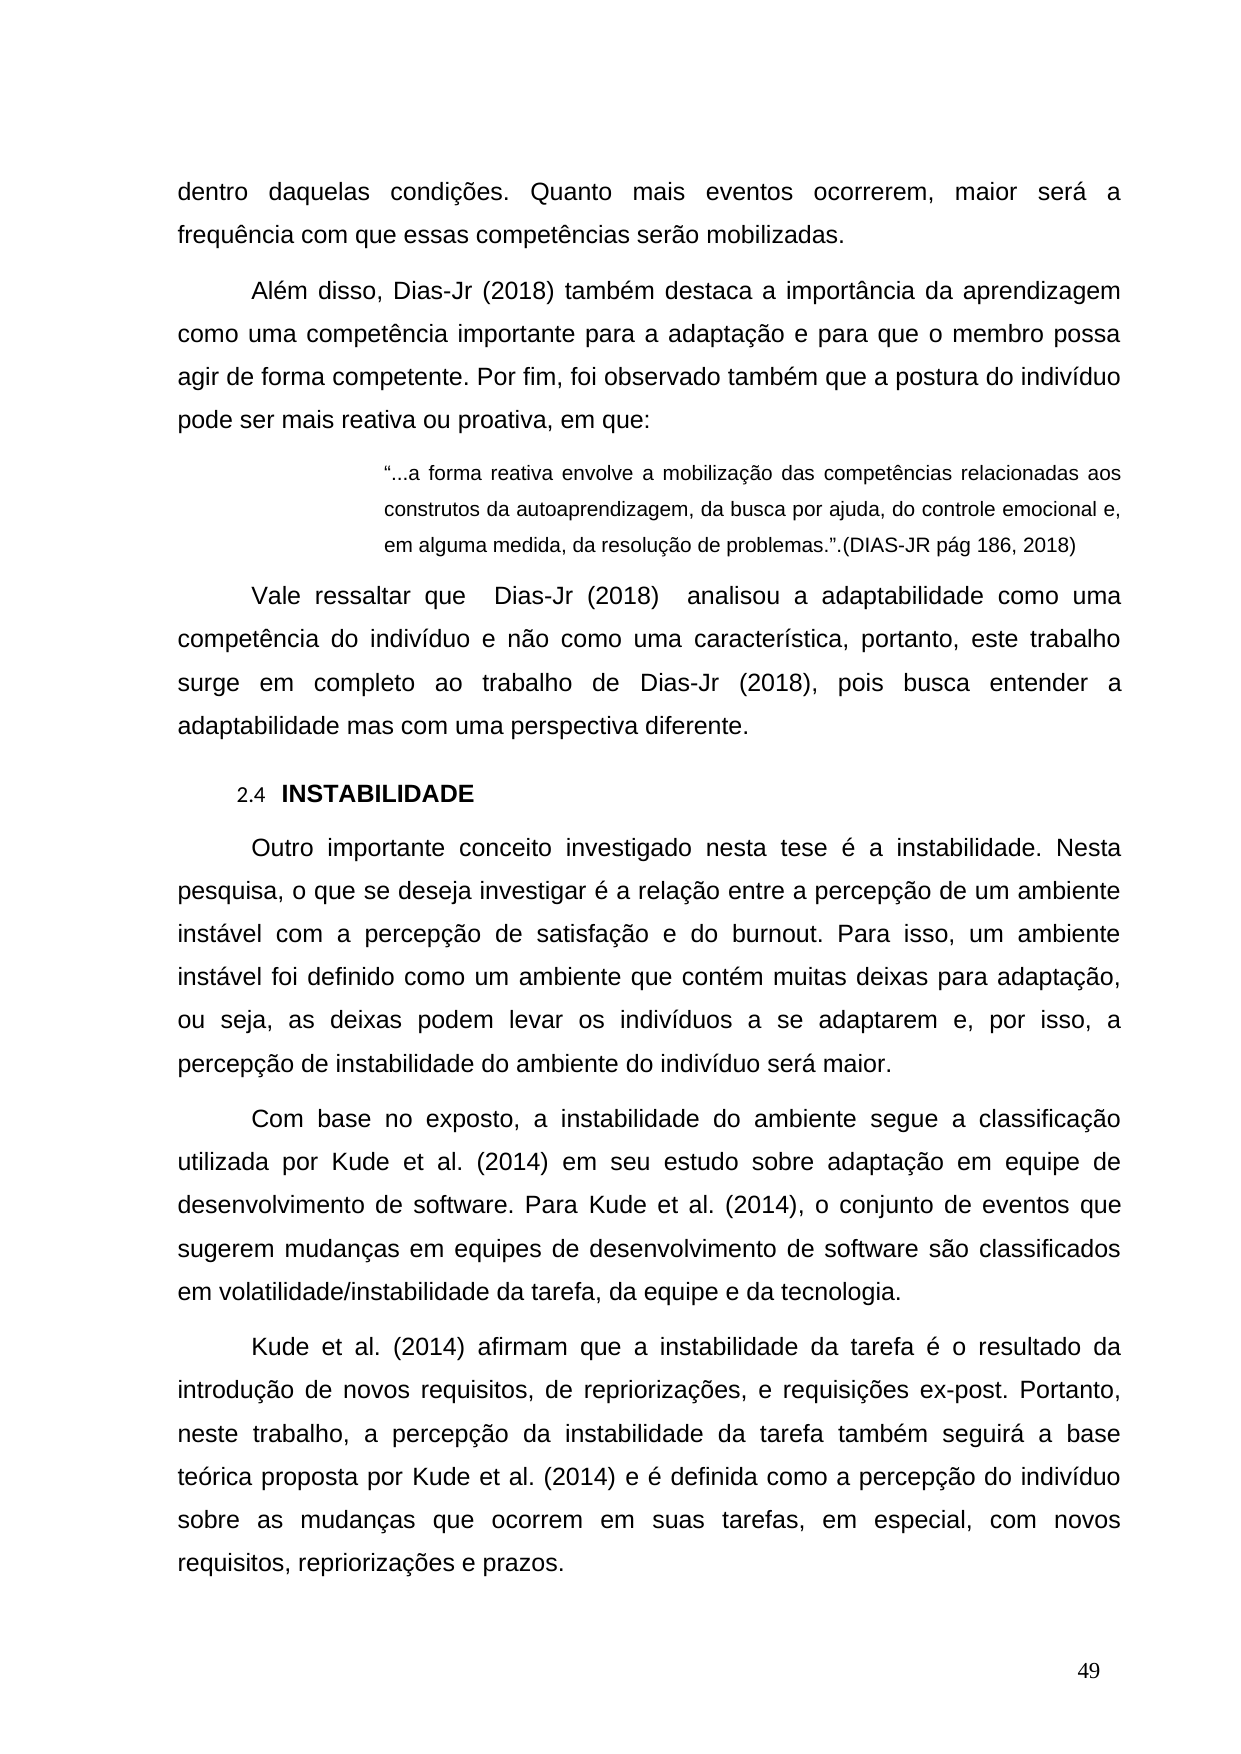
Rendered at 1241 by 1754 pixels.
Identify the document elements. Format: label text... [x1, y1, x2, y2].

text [177, 177, 1122, 249]
text Com base no exposto, a instabilidade do ambiente segue a classificação utilizada por Kude et al. (2014) em seu estudo sobre adaptação em equipe de desenvolvimento de software. Para Kude et al. (2014), o conjunto de eventos que sugerem mudanças em equipes de desenvolvimento de software são classificados em volatilidade/instabilidade da tarefa, da equipe e da tecnologia. [177, 1104, 1122, 1305]
text “...a forma reativa envolve a mobilização das competências relacionadas aos construtos da autoaprendizagem, da busca por ajuda, do controle emocional e, em alguma medida, da resolução de problemas.”.(DIAS-JR pág 186, 2018) [384, 461, 1122, 557]
text Kude et al. (2014) afirmam que a instabilidade da tarefa é o resultado da introdução de novos requisitos, de repriorizações, e requisições ex-post. Portanto, neste trabalho, a percepção da instabilidade da tarefa também seguirá a base teórica proposta por Kude et al. (2014) e é definida como a percepção do indivíduo sobre as mudanças que ocorrem em suas tarefas, em especial, com novos requisitos, repriorizações e prazos. [177, 1332, 1122, 1577]
title INSTABILIDADE [236, 779, 1122, 808]
text Além disso, Dias-Jr (2018) também destaca a importância da aprendizagem como uma competência importante para a adaptação e para que o membro possa agir de forma competente. Por fim, foi observado também que a postura do indivíduo pode ser mais reativa ou proativa, em que: [177, 276, 1122, 434]
text Outro importante conceito investigado nesta tese é a instabilidade. Nesta pesquisa, o que se deseja investigar é a relação entre a percepção de um ambiente instável com a percepção de satisfação e do burnout. Para isso, um ambiente instável foi definido como um ambiente que contém muitas deixas para adaptação, ou seja, as deixas podem levar os indivíduos a se adaptarem e, por isso, a percepção de instabilidade do ambiente do indivíduo será maior. [177, 833, 1122, 1077]
text Vale ressaltar que Dias-Jr (2018) analisou a adaptabilidade como uma competência do indivíduo e não como uma característica, portanto, este trabalho surge em completo ao trabalho de Dias-Jr (2018), pois busca entender a adaptabilidade mas com uma perspectiva diferente. [177, 581, 1122, 739]
